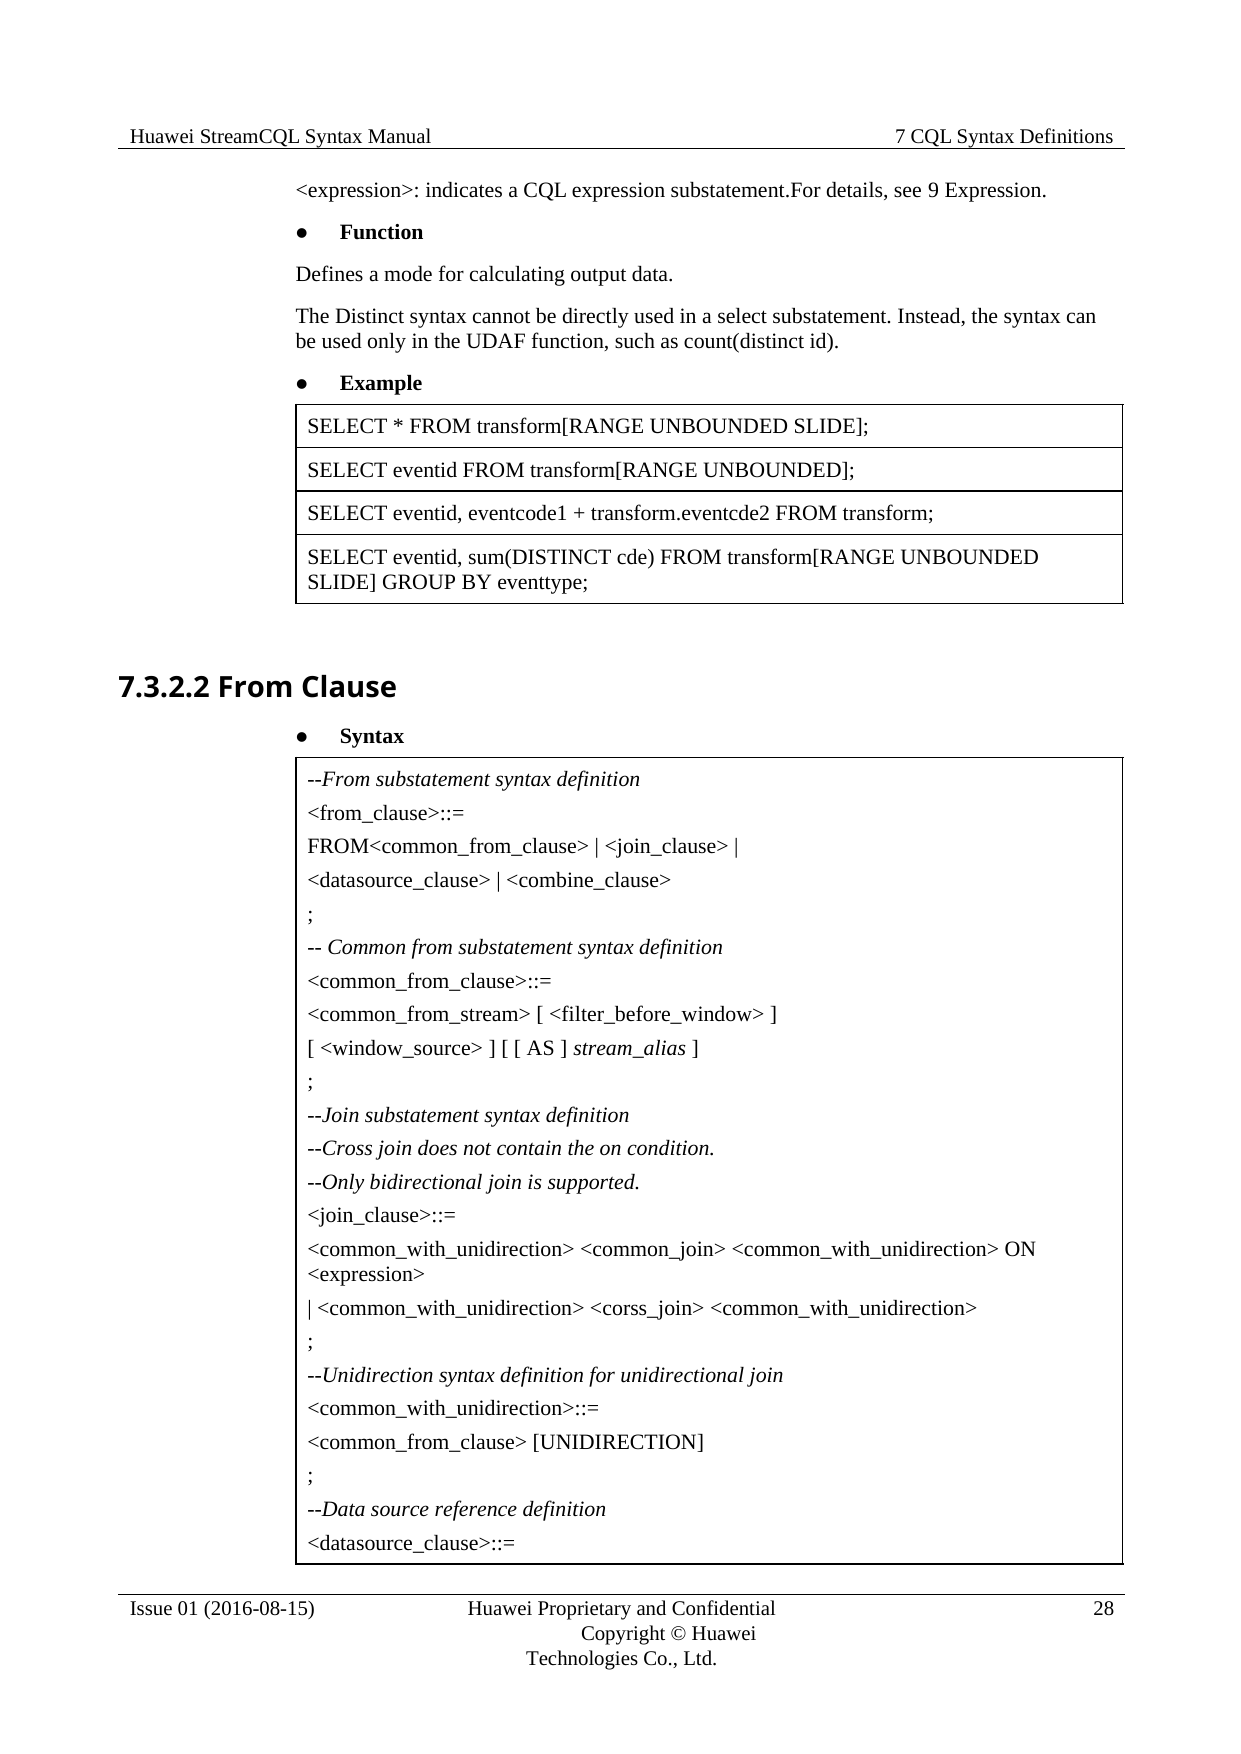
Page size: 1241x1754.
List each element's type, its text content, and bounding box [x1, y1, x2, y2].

list Example [295, 370, 1122, 395]
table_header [297, 758, 1122, 1563]
table_cell SELECT eventid, sum(DISTINCT cde) FROM transform[RANGE UNBOUNDED SLIDE] GROUP BY eventtype; [297, 535, 1122, 602]
table_cell SELECT eventid, eventcode1 + transform.eventcde2 FROM transform; [297, 492, 1122, 534]
list Syntax [295, 723, 1122, 748]
text <expression>: indicates a CQL expression substatement.For details, see 9 Expression. [295, 177, 1122, 202]
table_cell SELECT eventid FROM transform[RANGE UNBOUNDED]; [297, 448, 1122, 490]
list Function [295, 219, 1122, 244]
table_header SELECT * FROM transform[RANGE UNBOUNDED SLIDE]; [297, 405, 1122, 447]
subtitle From Clause [118, 667, 1122, 706]
text The Distinct syntax cannot be directly used in a select substatement. Instead, the syntax can be used only in the UDAF function, such as count(distinct id). [295, 303, 1122, 353]
text Defines a mode for calculating output data. [295, 261, 1122, 286]
